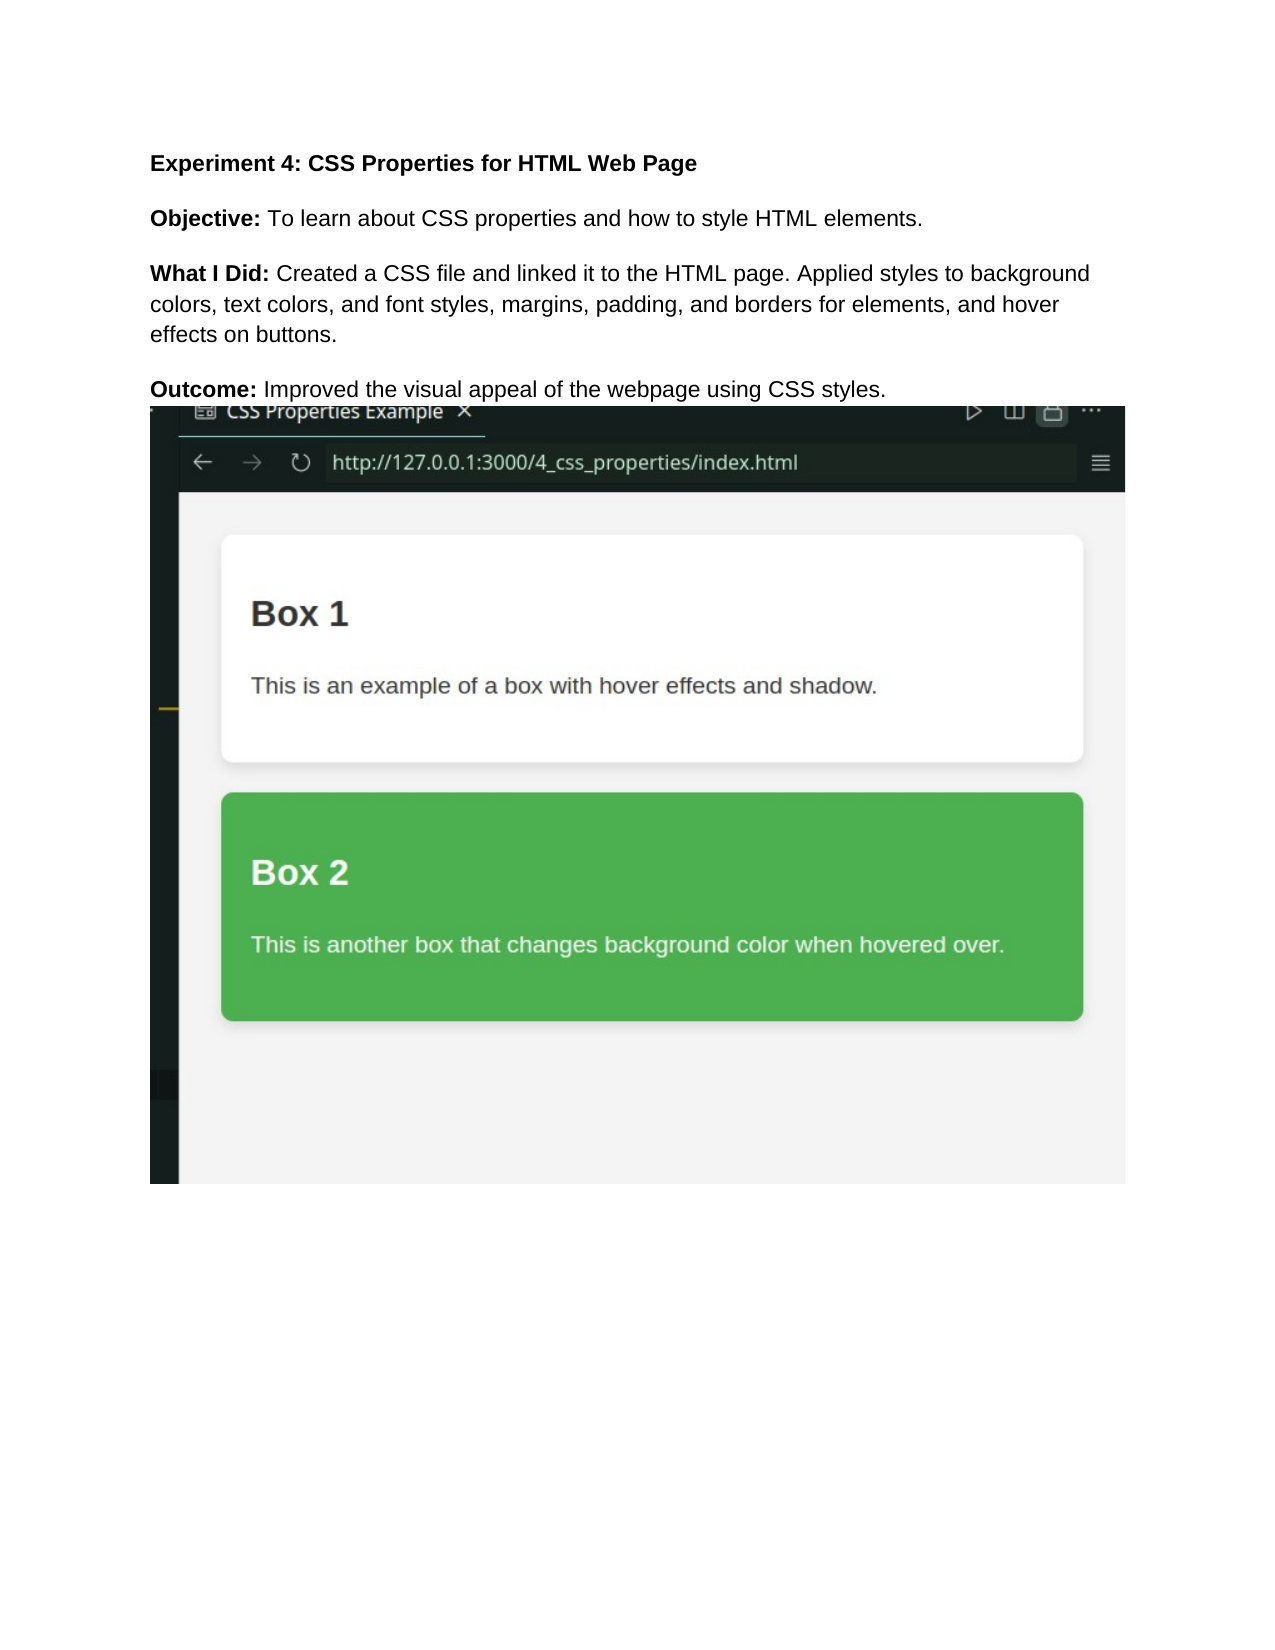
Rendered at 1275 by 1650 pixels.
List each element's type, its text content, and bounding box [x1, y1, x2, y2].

text Objective: To learn about CSS properties and how to style HTML elements. [150, 205, 1125, 232]
picture [150, 406, 1125, 1184]
text Outcome: Improved the visual appeal of the webpage using CSS styles. [150, 376, 1125, 406]
text Experiment 4: CSS Properties for HTML Web Page [150, 150, 1125, 176]
text What I Did: Created a CSS file and linked it to the HTML page. Applied styles to background colors, text colors, and font styles, margins, padding, and borders for elements, and hover effects on buttons. [150, 260, 1125, 347]
